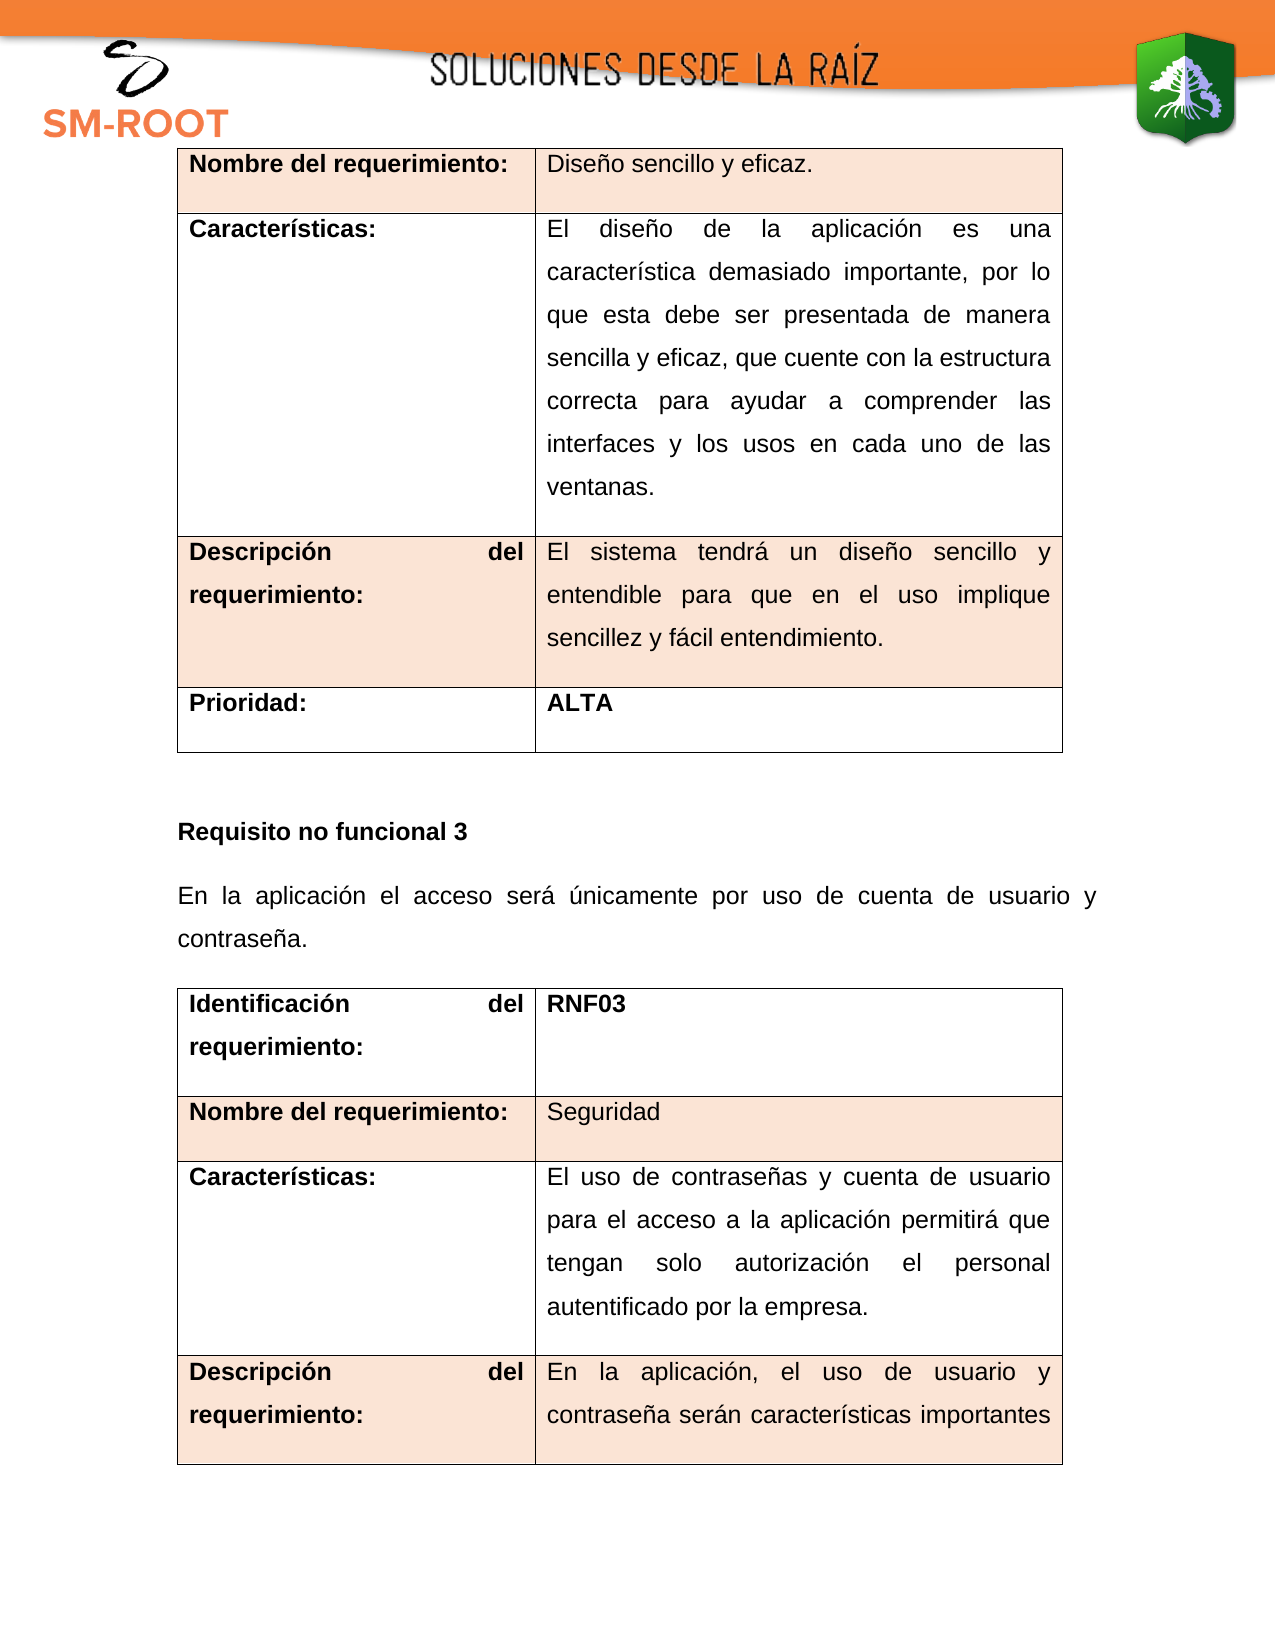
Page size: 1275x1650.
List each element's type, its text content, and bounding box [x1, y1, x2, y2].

table_cell Seguridad [536, 1097, 1062, 1161]
table_header RNF03 [536, 989, 1062, 1096]
text En la aplicación el acceso será únicamente por uso de cuenta de usuario y contraseña. [177, 881, 1098, 953]
table_cell Características: [178, 1162, 535, 1355]
table_cell El uso de contraseñas y cuenta de usuario para el acceso a la aplicación permitirá que tengan solo autorización el personal autentificado por la empresa. [536, 1162, 1062, 1355]
text Requisito no funcional 3 [177, 817, 1098, 846]
table_cell Prioridad: [178, 688, 535, 752]
table_cell Descripción del requerimiento: [178, 1356, 535, 1463]
table_header Identificación del requerimiento: [178, 989, 535, 1096]
table_cell Características: [178, 214, 535, 536]
table_cell ALTA [536, 688, 1062, 752]
table_cell El sistema tendrá un diseño sencillo y entendible para que en el uso implique sencillez y fácil entendimiento. [536, 537, 1062, 687]
picture [41, 38, 230, 147]
table_cell Diseño sencillo y eficaz. [536, 149, 1062, 212]
table_cell Nombre del requerimiento: [178, 1097, 535, 1161]
picture [1132, 28, 1237, 147]
table_cell El diseño de la aplicación es una característica demasiado importante, por lo que esta debe ser presentada de manera sencilla y eficaz, que cuente con la estructura correcta para ayudar a comprender las interfaces y los usos en cada uno de las ventanas. [536, 214, 1062, 536]
table_cell Descripción del requerimiento: [178, 537, 535, 687]
table_cell En la aplicación, el uso de usuario y contraseña serán características importantes para el acceso a ella. [536, 1356, 1062, 1463]
table_cell Nombre del requerimiento: [178, 149, 535, 212]
